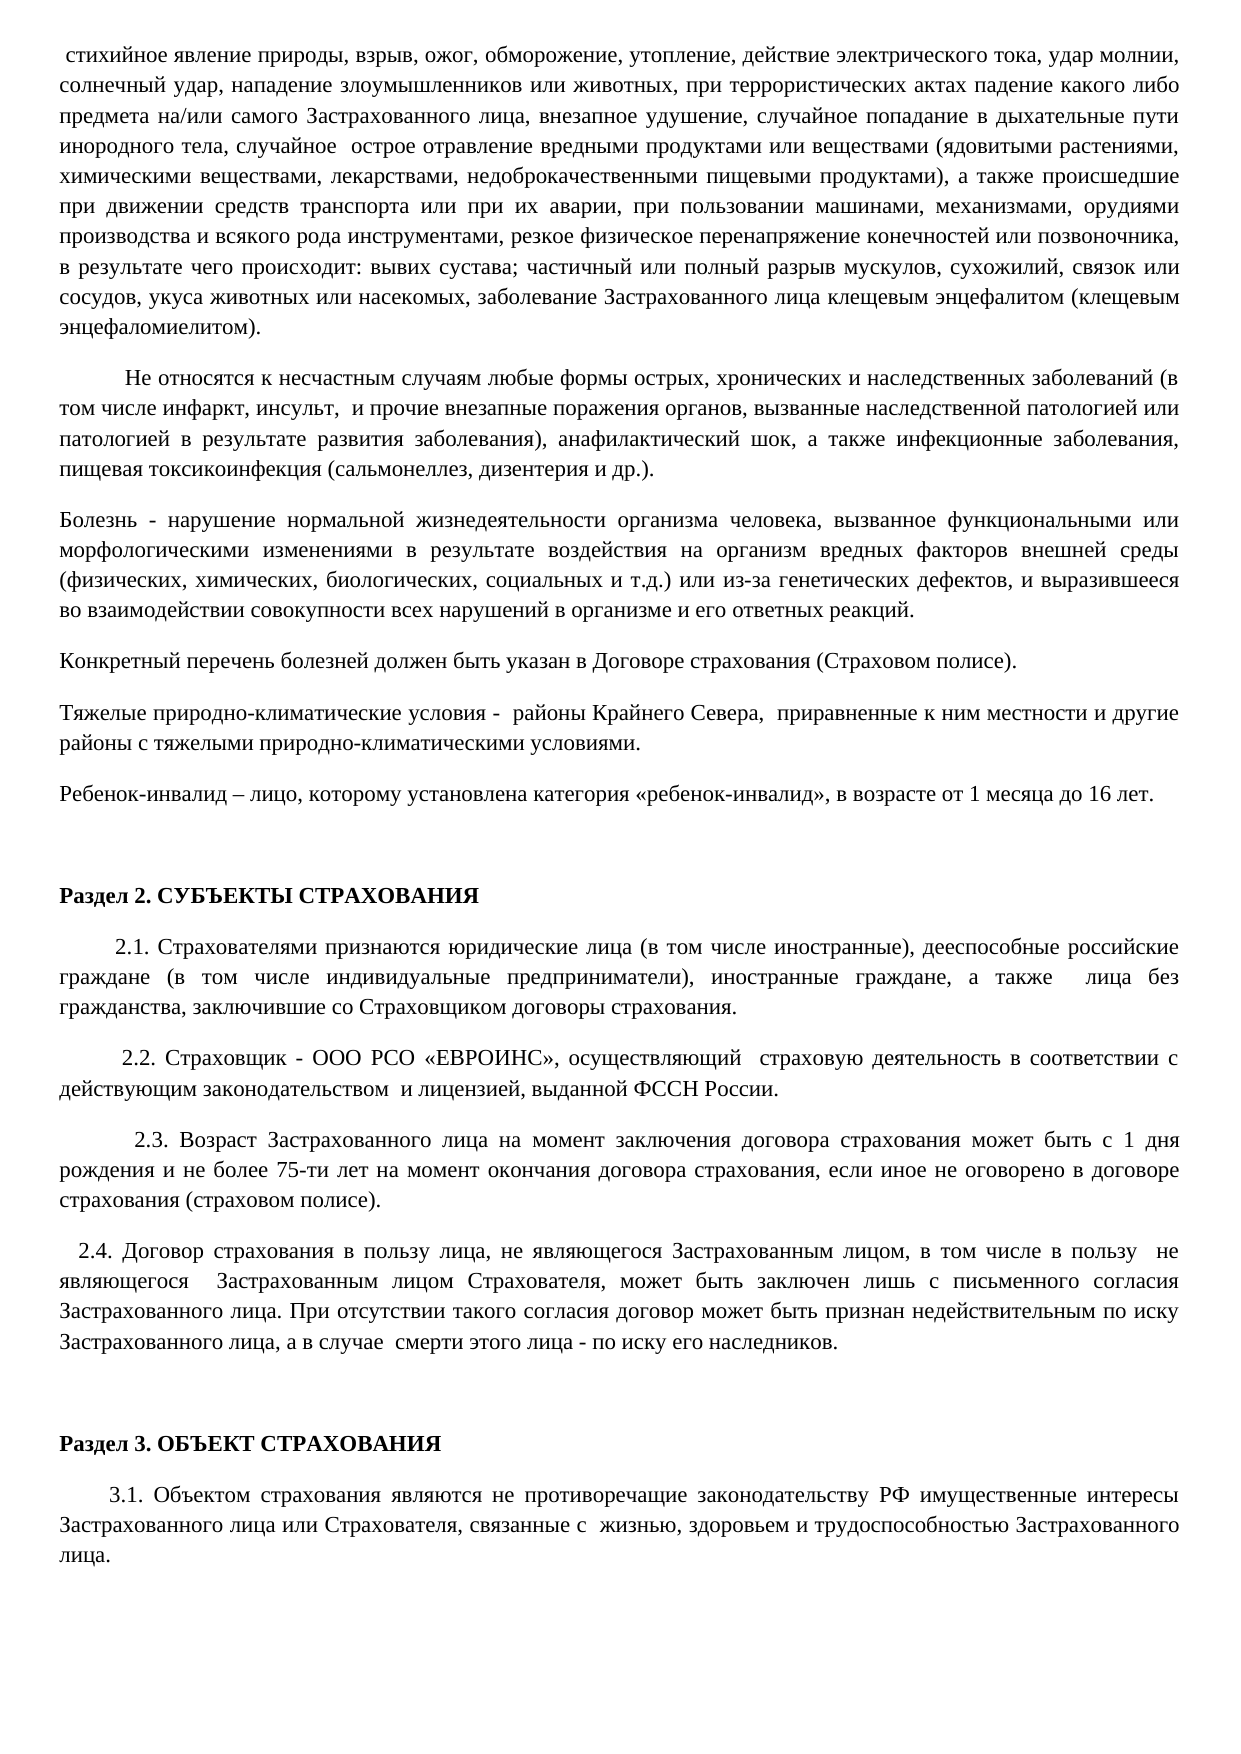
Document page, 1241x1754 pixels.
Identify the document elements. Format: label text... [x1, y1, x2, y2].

text 3.1. Объектом страхования являются не противоречащие законодательству РФ имущественные интересы Застрахованного лица или Страхователя, связанные с жизнью, здоровьем и трудоспособностью Застрахованного лица. [59, 1481, 1181, 1568]
text Раздел 2. СУБЪЕКТЫ СТРАХОВАНИЯ [59, 882, 1181, 908]
text Тяжелые природно-климатические условия - районы Крайнего Севера, приравненные к ним местности и другие районы с тяжелыми природно-климатическими условиями. [59, 699, 1181, 755]
text 2.1. Страхователями признаются юридические лица (в том числе иностранные), дееспособные российские граждане (в том числе индивидуальные предприниматели), иностранные граждане, а также лица без гражданства, заключившие со Страховщиком договоры страхования. [59, 933, 1181, 1020]
text 2.3. Возраст Застрахованного лица на момент заключения договора страхования может быть с 1 дня рождения и не более 75-ти лет на момент окончания договора страхования, если иное не оговорено в договоре страхования (страховом полисе). [59, 1126, 1181, 1212]
text стихийное явление природы, взрыв, ожог, обморожение, утопление, действие электрического тока, удар молнии, солнечный удар, нападение злоумышленников или животных, при террористических актах падение какого либо предмета на/или самого Застрахованного лица, внезапное удушение, случайное попадание в дыхательные пути инородного тела, случайное острое отравление вредными продуктами или веществами (ядовитыми растениями, химическими веществами, лекарствами, недоброкачественными пищевыми продуктами), а также происшедшие при движении средств транспорта или при их аварии, при пользовании машинами, механизмами, орудиями производства и всякого рода инструментами, резкое физическое перенапряжение конечностей или позвоночника, в результате чего происходит: вывих сустава; частичный или полный разрыв мускулов, сухожилий, связок или сосудов, укуса животных или насекомых, заболевание Застрахованного лица клещевым энцефалитом (клещевым энцефаломиелитом). [59, 41, 1181, 339]
text Ребенок-инвалид – лицо, которому установлена категория «ребенок-инвалид», в возрасте от 1 месяца до 16 лет. [59, 780, 1181, 806]
text Болезнь - нарушение нормальной жизнедеятельности организма человека, вызванное функциональными или морфологическими изменениями в результате воздействия на организм вредных факторов внешней среды (физических, химических, биологических, социальных и т.д.) или из-за генетических дефектов, и выразившееся во взаимодействии совокупности всех нарушений в организме и его ответных реакций. [59, 506, 1181, 623]
text Раздел 3. ОБЪЕКТ СТРАХОВАНИЯ [59, 1430, 1181, 1456]
text 2.4. Договор страхования в пользу лица, не являющегося Застрахованным лицом, в том числе в пользу не являющегося Застрахованным лицом Страхователя, может быть заключен лишь с письменного согласия Застрахованного лица. При отсутствии такого согласия договор может быть признан недействительным по иску Застрахованного лица, а в случае смерти этого лица - по иску его наследников. [59, 1237, 1181, 1354]
text Конкретный перечень болезней должен быть указан в Договоре страхования (Страховом полисе). [59, 648, 1181, 674]
text Не относятся к несчастным случаям любые формы острых, хронических и наследственных заболеваний (в том числе инфаркт, инсульт, и прочие внезапные поражения органов, вызванные наследственной патологией или патологией в результате развития заболевания), анафилактический шок, а также инфекционные заболевания, пищевая токсикоинфекция (сальмонеллез, дизентерия и др.). [59, 364, 1181, 481]
text 2.2. Страховщик - ООО РСО «ЕВРОИНС», осуществляющий страховую деятельность в соответствии с действующим законодательством и лицензией, выданной ФССН России. [59, 1044, 1181, 1101]
